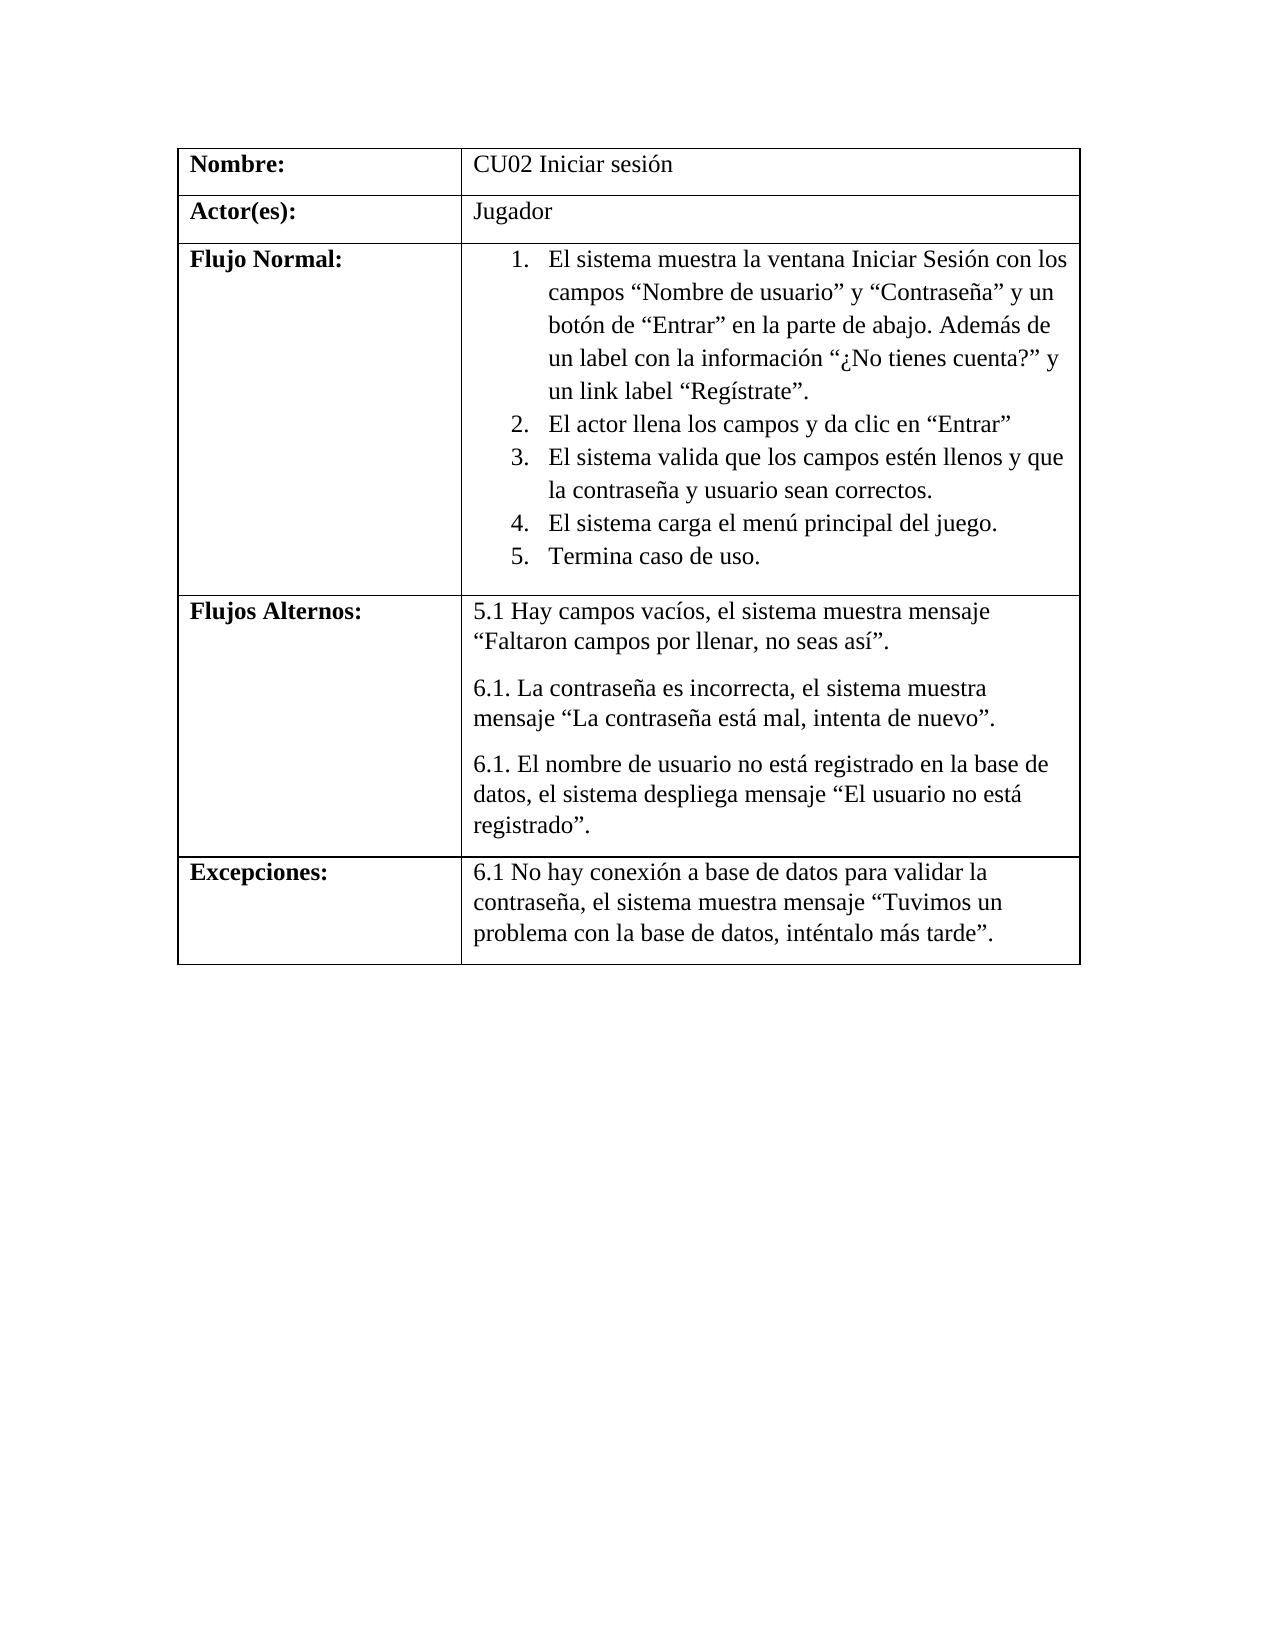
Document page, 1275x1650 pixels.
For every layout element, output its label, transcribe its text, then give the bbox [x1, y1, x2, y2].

table_cell Jugador [462, 196, 1079, 243]
table_header CU02 Iniciar sesión [462, 149, 1079, 195]
table_cell Actor(es): [179, 196, 461, 243]
table_cell Flujos Alternos: [179, 596, 461, 856]
table_cell 5.1 Hay campos vacíos, el sistema muestra mensaje “Faltaron campos por llenar, no seas así”. 6.1. La contraseña es incorrecta, el sistema muestra mensaje “La contraseña está mal, intenta de nuevo”. 6.1. El nombre de usuario no está registrado en la base de datos, el sistema despliega mensaje “El usuario no está registrado”. [462, 596, 1079, 856]
table_cell El sistema muestra la ventana Iniciar Sesión con los campos “Nombre de usuario” y “Contraseña” y un botón de “Entrar” en la parte de abajo. Además de un label con la información “¿No tienes cuenta?” y un link label “Regístrate”. El actor llena los campos y da clic en “Entrar” El sistema valida que los campos estén llenos y que la contraseña y usuario sean correctos. El sistema carga el menú principal del juego. Termina caso de uso. [462, 244, 1079, 595]
table_cell 6.1 No hay conexión a base de datos para validar la contraseña, el sistema muestra mensaje “Tuvimos un problema con la base de datos, inténtalo más tarde”. [462, 858, 1079, 964]
table_header Nombre: [179, 149, 461, 195]
table_cell Flujo Normal: [179, 244, 461, 595]
table_cell Excepciones: [179, 858, 461, 964]
